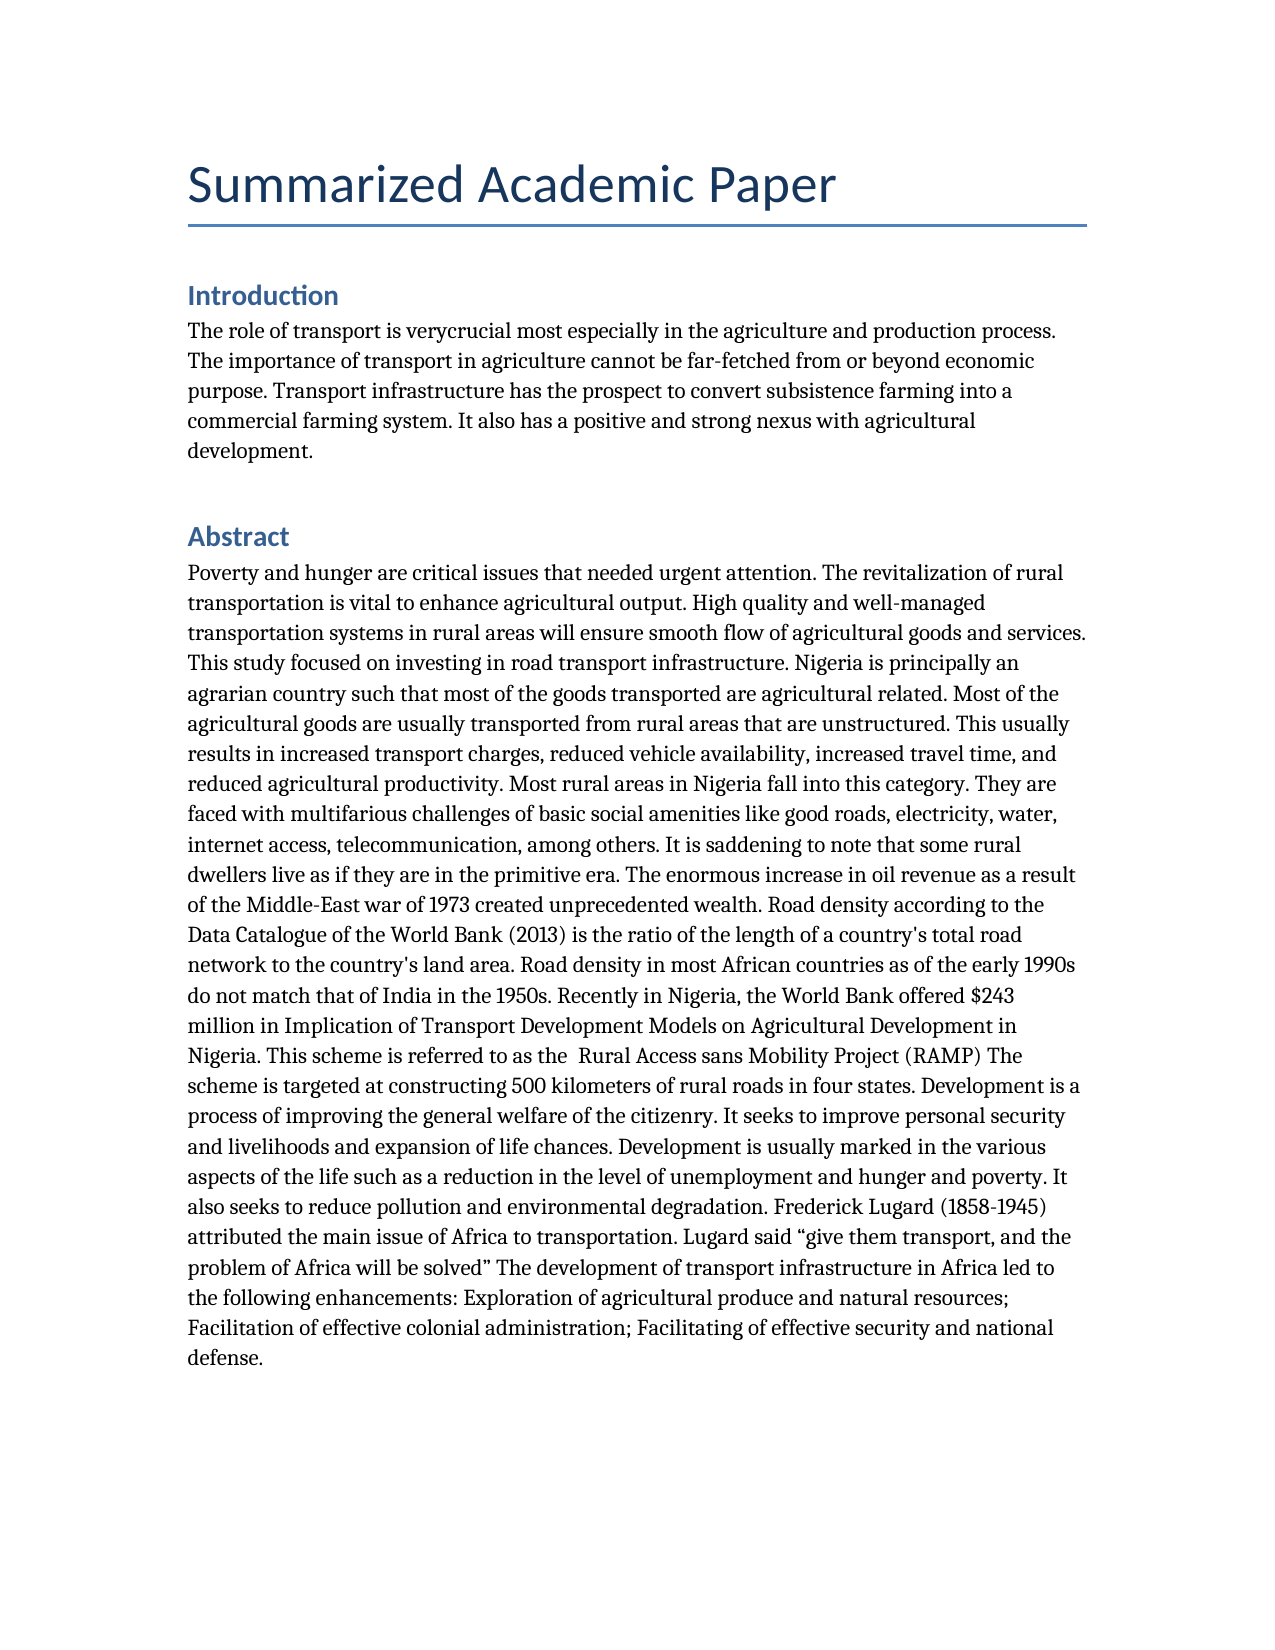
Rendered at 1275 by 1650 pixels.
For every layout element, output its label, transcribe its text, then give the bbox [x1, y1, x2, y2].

title Summarized Academic Paper [187, 150, 1087, 227]
subtitle Abstract [187, 518, 1087, 554]
text Poverty and hunger are critical issues that needed urgent attention. The revitalization of rural transportation is vital to enhance agricultural output. High quality and well-managed transportation systems in rural areas will ensure smooth flow of agricultural goods and services. This study focused on investing in road transport infrastructure. Nigeria is principally an agrarian country such that most of the goods transported are agricultural related. Most of the agricultural goods are usually transported from rural areas that are unstructured. This usually results in increased transport charges, reduced vehicle availability, increased travel time, and reduced agricultural productivity. Most rural areas in Nigeria fall into this category. They are faced with multifarious challenges of basic social amenities like good roads, electricity, water, internet access, telecommunication, among others. It is saddening to note that some rural dwellers live as if they are in the primitive era. The enormous increase in oil revenue as a result of the Middle-East war of 1973 created unprecedented wealth. Road density according to the Data Catalogue of the World Bank (2013) is the ratio of the length of a country's total road network to the country's land area. Road density in most African countries as of the early 1990s do not match that of India in the 1950s. Recently in Nigeria, the World Bank offered $243 million in Implication of Transport Development Models on Agricultural Development in Nigeria. This scheme is referred to as the Rural Access sans Mobility Project (RAMP) The scheme is targeted at constructing 500 kilometers of rural roads in four states. Development is a process of improving the general welfare of the citizenry. It seeks to improve personal security and livelihoods and expansion of life chances. Development is usually marked in the various aspects of the life such as a reduction in the level of unemployment and hunger and poverty. It also seeks to reduce pollution and environmental degradation. Frederick Lugard (1858-1945) attributed the main issue of Africa to transportation. Lugard said “give them transport, and the problem of Africa will be solved” The development of transport infrastructure in Africa led to the following enhancements: Exploration of agricultural produce and natural resources; Facilitation of effective colonial administration; Facilitating of effective security and national defense. [187, 559, 1087, 1371]
subtitle Introduction [187, 277, 1087, 312]
text The role of transport is verycrucial most especially in the agriculture and production process. The importance of transport in agriculture cannot be far-fetched from or beyond economic purpose. Transport infrastructure has the prospect to convert subsistence farming into a commercial farming system. It also has a positive and strong nexus with agricultural development. [187, 317, 1087, 465]
